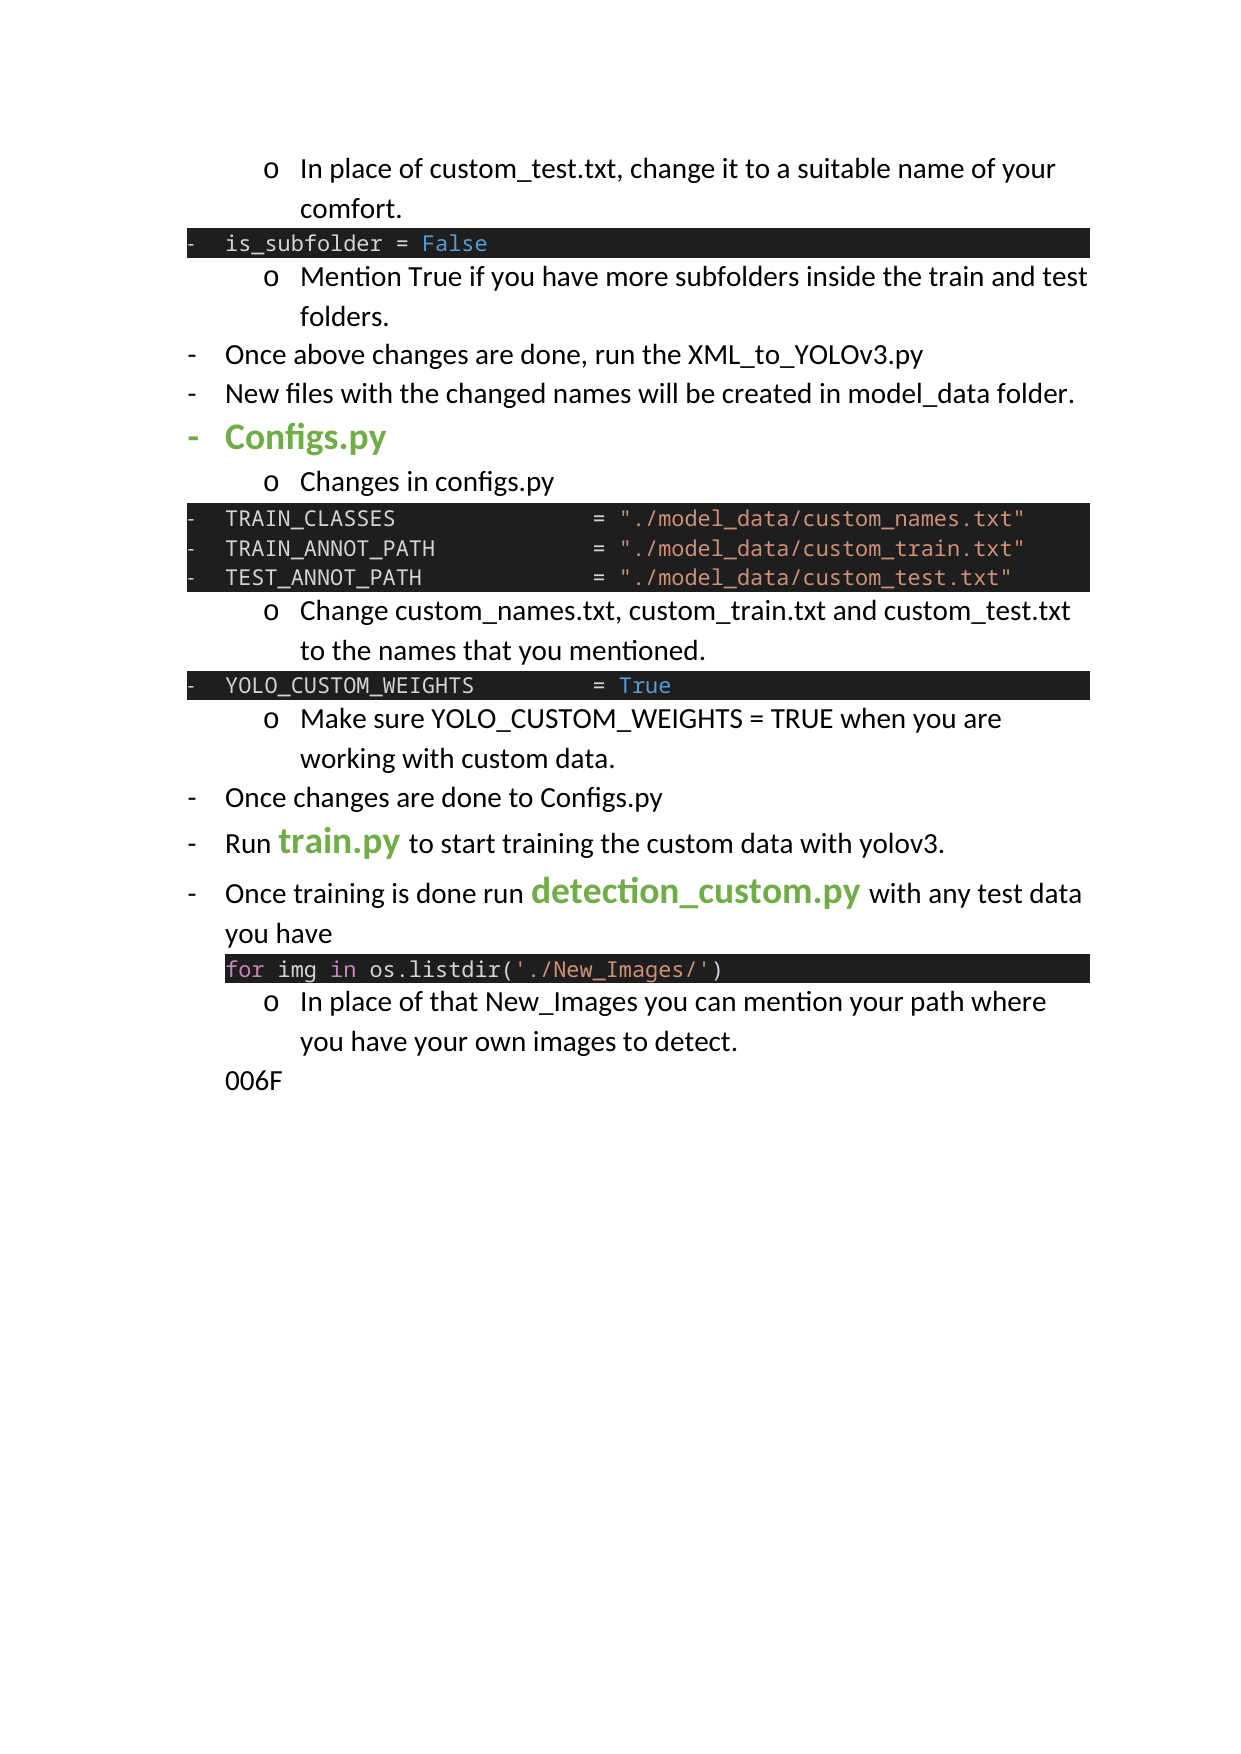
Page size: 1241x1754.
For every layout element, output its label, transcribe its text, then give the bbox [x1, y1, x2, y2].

list Once training is done run detection_custom.py with any test data you have [187, 867, 1090, 951]
list is_subfolder = False [187, 228, 1090, 258]
list TRAIN_ANNOT_PATH = "./model_data/custom_train.txt" [187, 533, 1090, 562]
list New files with the changed names will be created in model_data folder. [187, 375, 1090, 411]
list TRAIN_CLASSES = "./model_data/custom_names.txt" [187, 503, 1090, 533]
list In place of custom_test.txt, change it to a suitable name of your comfort. [262, 150, 1090, 226]
list Once changes are done to Configs.py [187, 779, 1090, 814]
list Configs.py [187, 413, 1090, 459]
list Make sure YOLO_CUSTOM_WEIGHTS = TRUE when you are working with custom data. [262, 700, 1090, 776]
list for img in os.listdir('./New_Images/') [225, 954, 1090, 983]
list Once above changes are done, run the XML_to_YOLOv3.py [187, 336, 1090, 372]
list YOLO_CUSTOM_WEIGHTS = True [187, 671, 1090, 700]
list Run train.py to start training the custom data with yolov3. [187, 817, 1090, 863]
list In place of that New_Images you can mention your path where you have your own images to detect. [262, 983, 1090, 1059]
list Changes in configs.py [262, 463, 1090, 500]
list 006F [225, 1062, 1090, 1097]
list Change custom_names.txt, custom_train.txt and custom_test.txt to the names that you mentioned. [262, 592, 1090, 668]
list Mention True if you have more subfolders inside the train and test folders. [262, 258, 1090, 334]
list TEST_ANNOT_PATH = "./model_data/custom_test.txt" [187, 562, 1090, 592]
